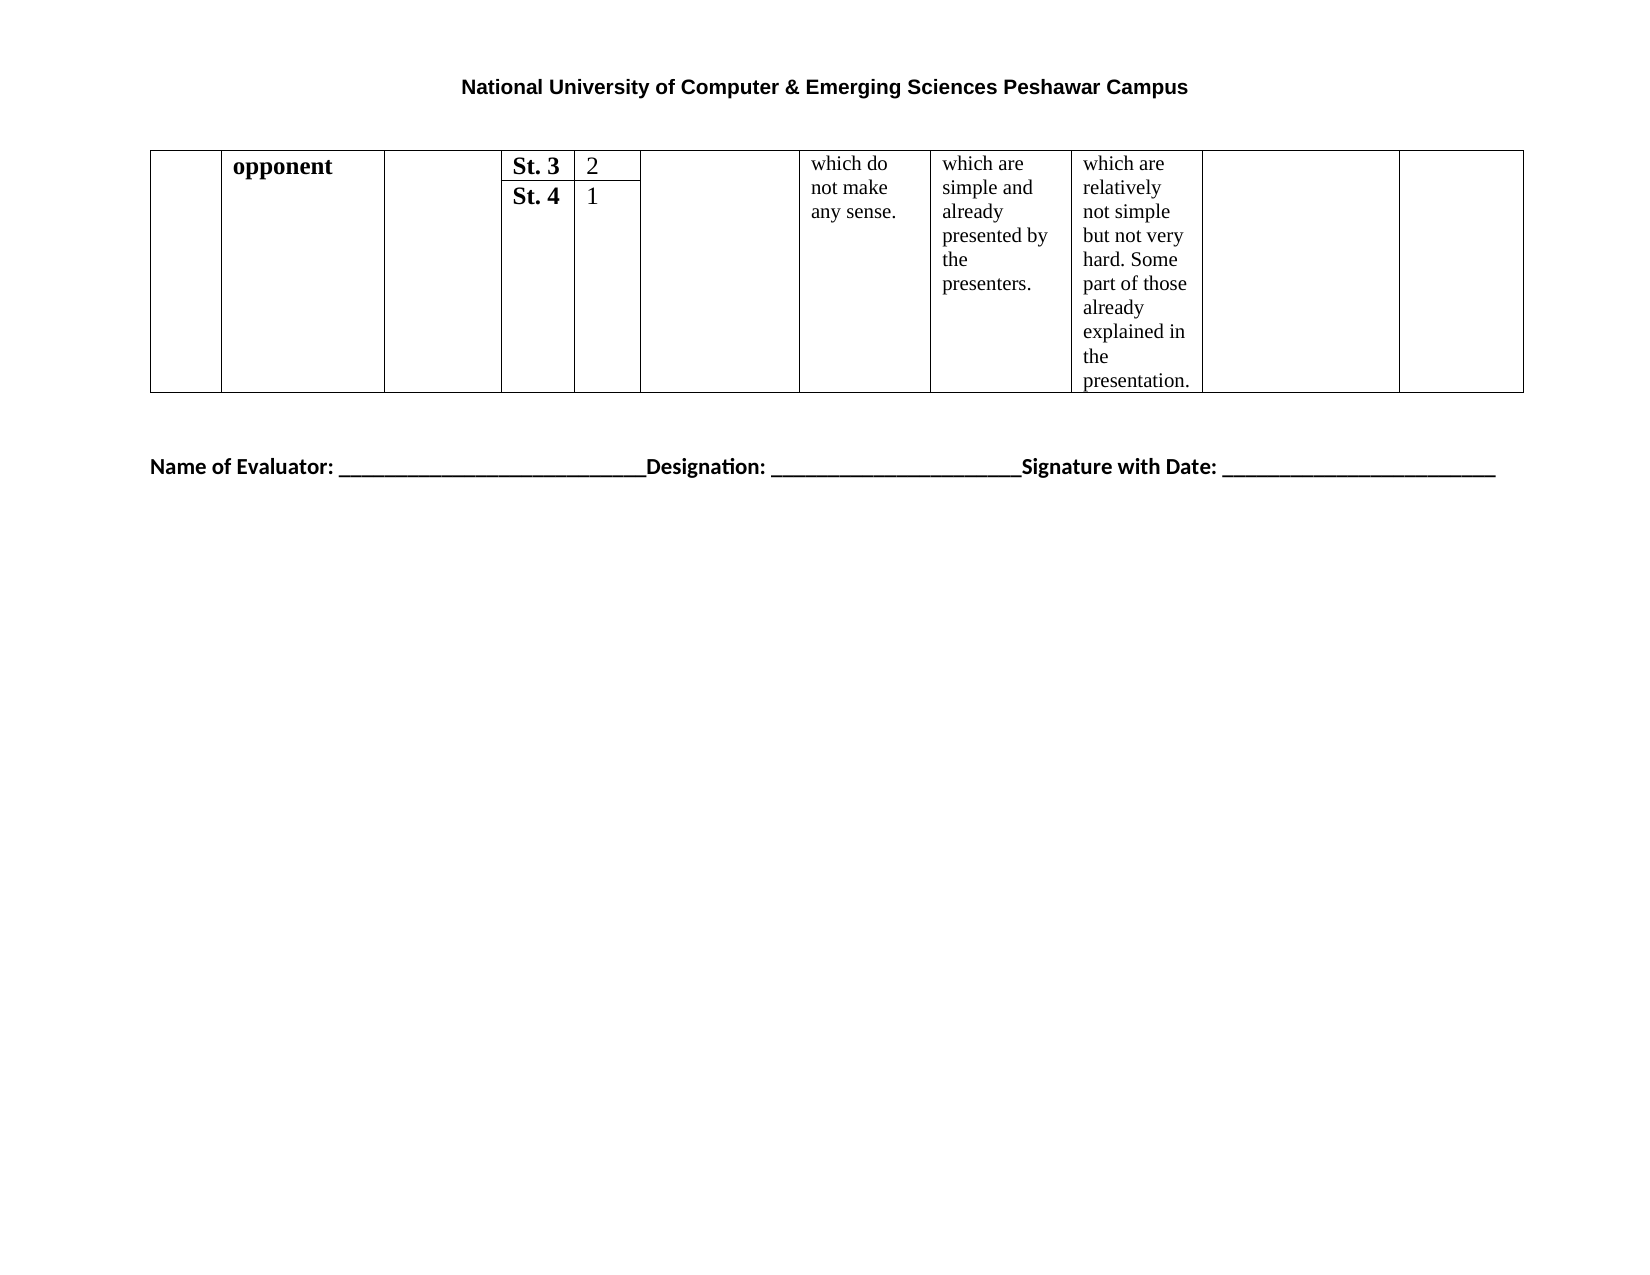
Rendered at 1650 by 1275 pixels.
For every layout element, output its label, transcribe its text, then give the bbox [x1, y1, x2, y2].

table_cell St. 3 [502, 151, 574, 180]
table_cell 1 [575, 181, 640, 392]
table_cell 2 [575, 151, 640, 180]
text Name of Evaluator: ___________________________Designation: ______________________Signature with Date: ________________________ [150, 452, 1500, 480]
table_cell St. 4 [502, 181, 574, 392]
